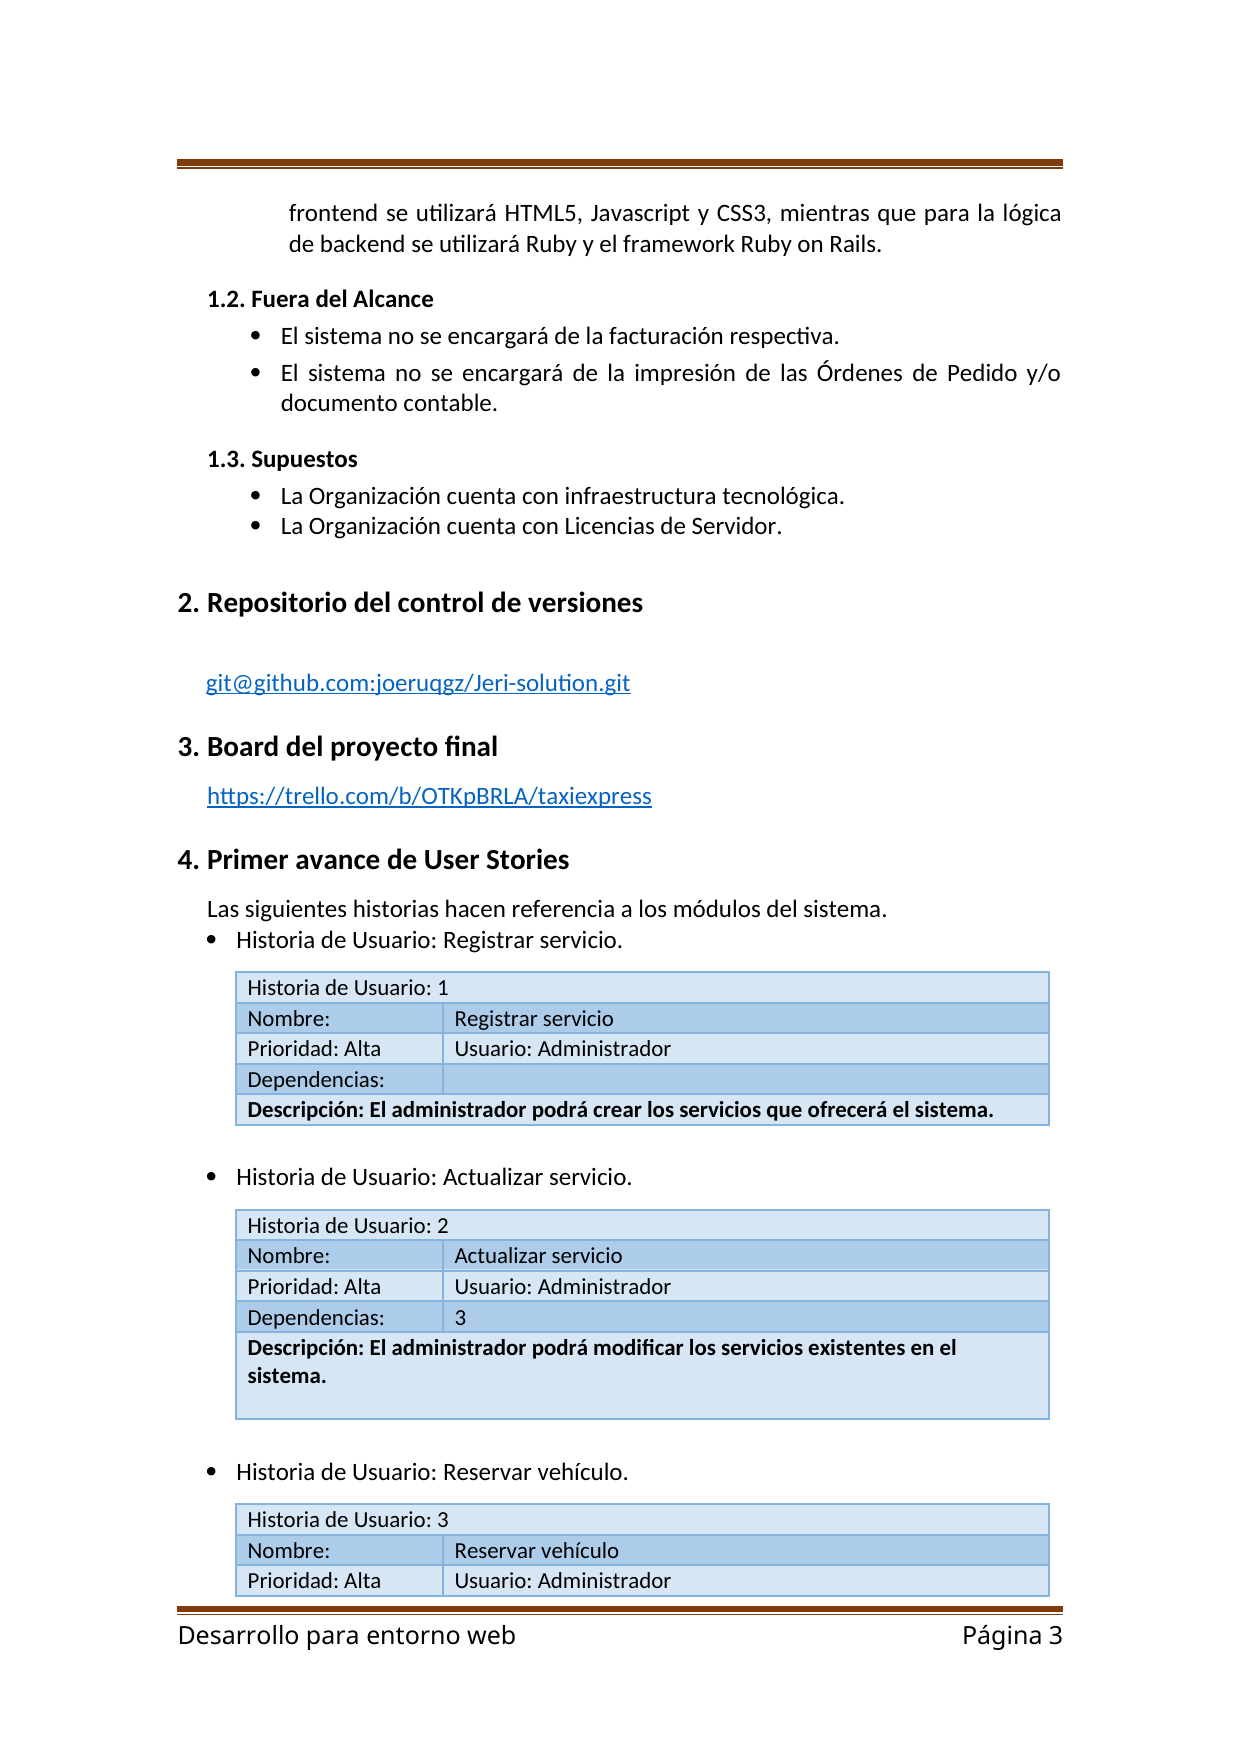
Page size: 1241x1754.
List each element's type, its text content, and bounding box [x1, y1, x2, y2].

table_cell Dependencias: [237, 1302, 442, 1331]
list Board del proyecto final [177, 728, 1063, 763]
table_cell Usuario: Administrador [444, 1034, 1048, 1063]
table_cell Usuario: Administrador [444, 1566, 1048, 1594]
table_header Historia de Usuario: 3 [237, 1505, 1048, 1533]
table_cell Nombre: [237, 1536, 442, 1564]
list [251, 197, 1063, 258]
text Las siguientes historias hacen referencia a los módulos del sistema. [207, 893, 1063, 924]
table_cell Descripción: El administrador podrá modificar los servicios existentes en el sistema. [237, 1333, 1048, 1418]
list El sistema no se encargará de la facturación respectiva. [251, 320, 1063, 351]
subtitle Supuestos [207, 443, 1063, 473]
list Historia de Usuario: Registrar servicio. [207, 924, 1063, 954]
table_cell Descripción: El administrador podrá crear los servicios que ofrecerá el sistema. [237, 1095, 1048, 1124]
table_cell Dependencias: [237, 1065, 442, 1093]
text https://trello.com/b/OTKpBRLA/taxiexpress [177, 780, 1063, 811]
table_cell Prioridad: Alta [237, 1566, 442, 1594]
table_cell Nombre: [237, 1241, 442, 1269]
table_header Historia de Usuario: 1 [237, 973, 1048, 1002]
table_cell Nombre: [237, 1004, 442, 1032]
list El sistema no se encargará de la impresión de las Órdenes de Pedido y/o documento contable. [251, 357, 1063, 418]
list Repositorio del control de versiones [177, 584, 1063, 619]
table_cell Reservar vehículo [444, 1536, 1048, 1564]
table_cell Prioridad: Alta [237, 1034, 442, 1063]
list Historia de Usuario: Reservar vehículo. [207, 1456, 1063, 1486]
list La Organización cuenta con Licencias de Servidor. [251, 510, 1063, 541]
table_cell Registrar servicio [444, 1004, 1048, 1032]
table_cell Usuario: Administrador [444, 1272, 1048, 1300]
table_cell 3 [444, 1302, 1048, 1331]
text git@github.com:joeruqgz/Jeri-solution.git [177, 636, 1063, 697]
table_cell Actualizar servicio [444, 1241, 1048, 1269]
table_header Historia de Usuario: 2 [237, 1211, 1048, 1239]
list Primer avance de User Stories [177, 841, 1063, 877]
list Historia de Usuario: Actualizar servicio. [207, 1161, 1063, 1192]
table_cell Prioridad: Alta [237, 1272, 442, 1300]
table_cell [444, 1065, 1048, 1093]
list La Organización cuenta con infraestructura tecnológica. [251, 480, 1063, 510]
subtitle Fuera del Alcance [207, 283, 1063, 314]
